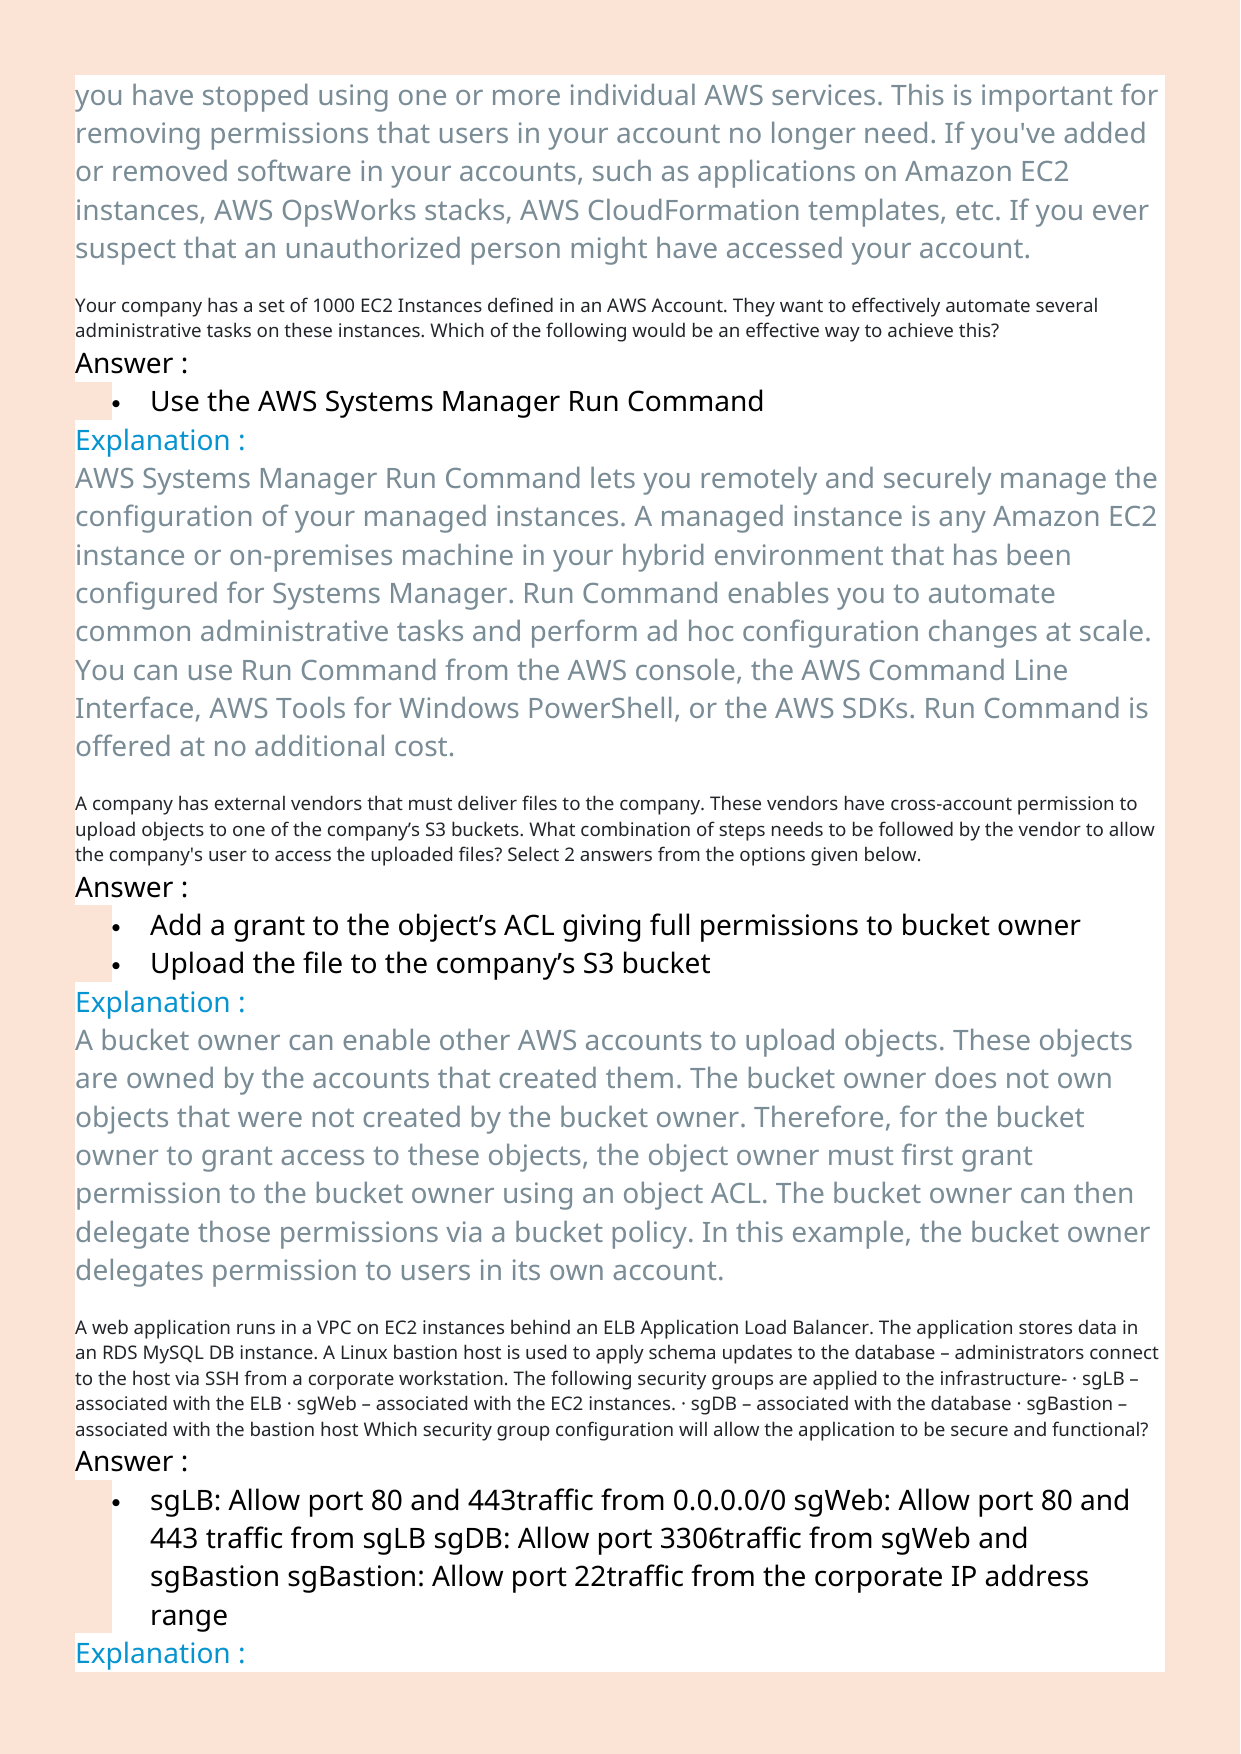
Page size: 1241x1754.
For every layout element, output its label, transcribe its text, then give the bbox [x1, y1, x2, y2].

text Explanation : [75, 982, 1165, 1020]
text A bucket owner can enable other AWS accounts to upload objects. These objects are owned by the accounts that created them. The bucket owner does not own objects that were not created by the bucket owner. Therefore, for the bucket owner to grant access to these objects, the object owner must first grant permission to the bucket owner using an object ACL. The bucket owner can then delegate those permissions via a bucket policy. In this example, the bucket owner delegates permission to users in its own account. [75, 1020, 1165, 1289]
text AWS Systems Manager Run Command lets you remotely and securely manage the configuration of your managed instances. A managed instance is any Amazon EC2 instance or on-premises machine in your hybrid environment that has been configured for Systems Manager. Run Command enables you to automate common administrative tasks and perform ad hoc configuration changes at scale. You can use Run Command from the AWS console, the AWS Command Line Interface, AWS Tools for Windows PowerShell, or the AWS SDKs. Run Command is offered at no additional cost. [75, 458, 1165, 765]
list sgLB: Allow port 80 and 443traffic from 0.0.0.0/0 sgWeb: Allow port 80 and 443 traffic from sgLB sgDB: Allow port 3306traffic from sgWeb and sgBastion sgBastion: Allow port 22traffic from the corporate IP address range [112, 1480, 1165, 1633]
text Explanation : [75, 1633, 1165, 1672]
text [75, 75, 1165, 267]
text Answer : [75, 343, 1165, 382]
list Use the AWS Systems Manager Run Command [112, 382, 1165, 420]
text Answer : [75, 1442, 1165, 1480]
list Add a grant to the object’s ACL giving full permissions to bucket owner [112, 905, 1165, 944]
list Upload the file to the company’s S3 bucket [112, 944, 1165, 982]
text Your company has a set of 1000 EC2 Instances defined in an AWS Account. They want to effectively automate several administrative tasks on these instances. Which of the following would be an effective way to achieve this? [75, 292, 1165, 343]
text Answer : [75, 867, 1165, 905]
text A web application runs in a VPC on EC2 instances behind an ELB Application Load Balancer. The application stores data in an RDS MySQL DB instance. A Linux bastion host is used to apply schema updates to the database – administrators connect to the host via SSH from a corporate workstation. The following security groups are applied to the infrastructure- · sgLB – associated with the ELB · sgWeb – associated with the EC2 instances. · sgDB – associated with the database · sgBastion – associated with the bastion host Which security group configuration will allow the application to be secure and functional? [75, 1314, 1165, 1442]
text Explanation : [75, 420, 1165, 458]
text A company has external vendors that must deliver files to the company. These vendors have cross-account permission to upload objects to one of the company’s S3 buckets. What combination of steps needs to be followed by the vendor to allow the company's user to access the uploaded files? Select 2 answers from the options given below. [75, 790, 1165, 867]
